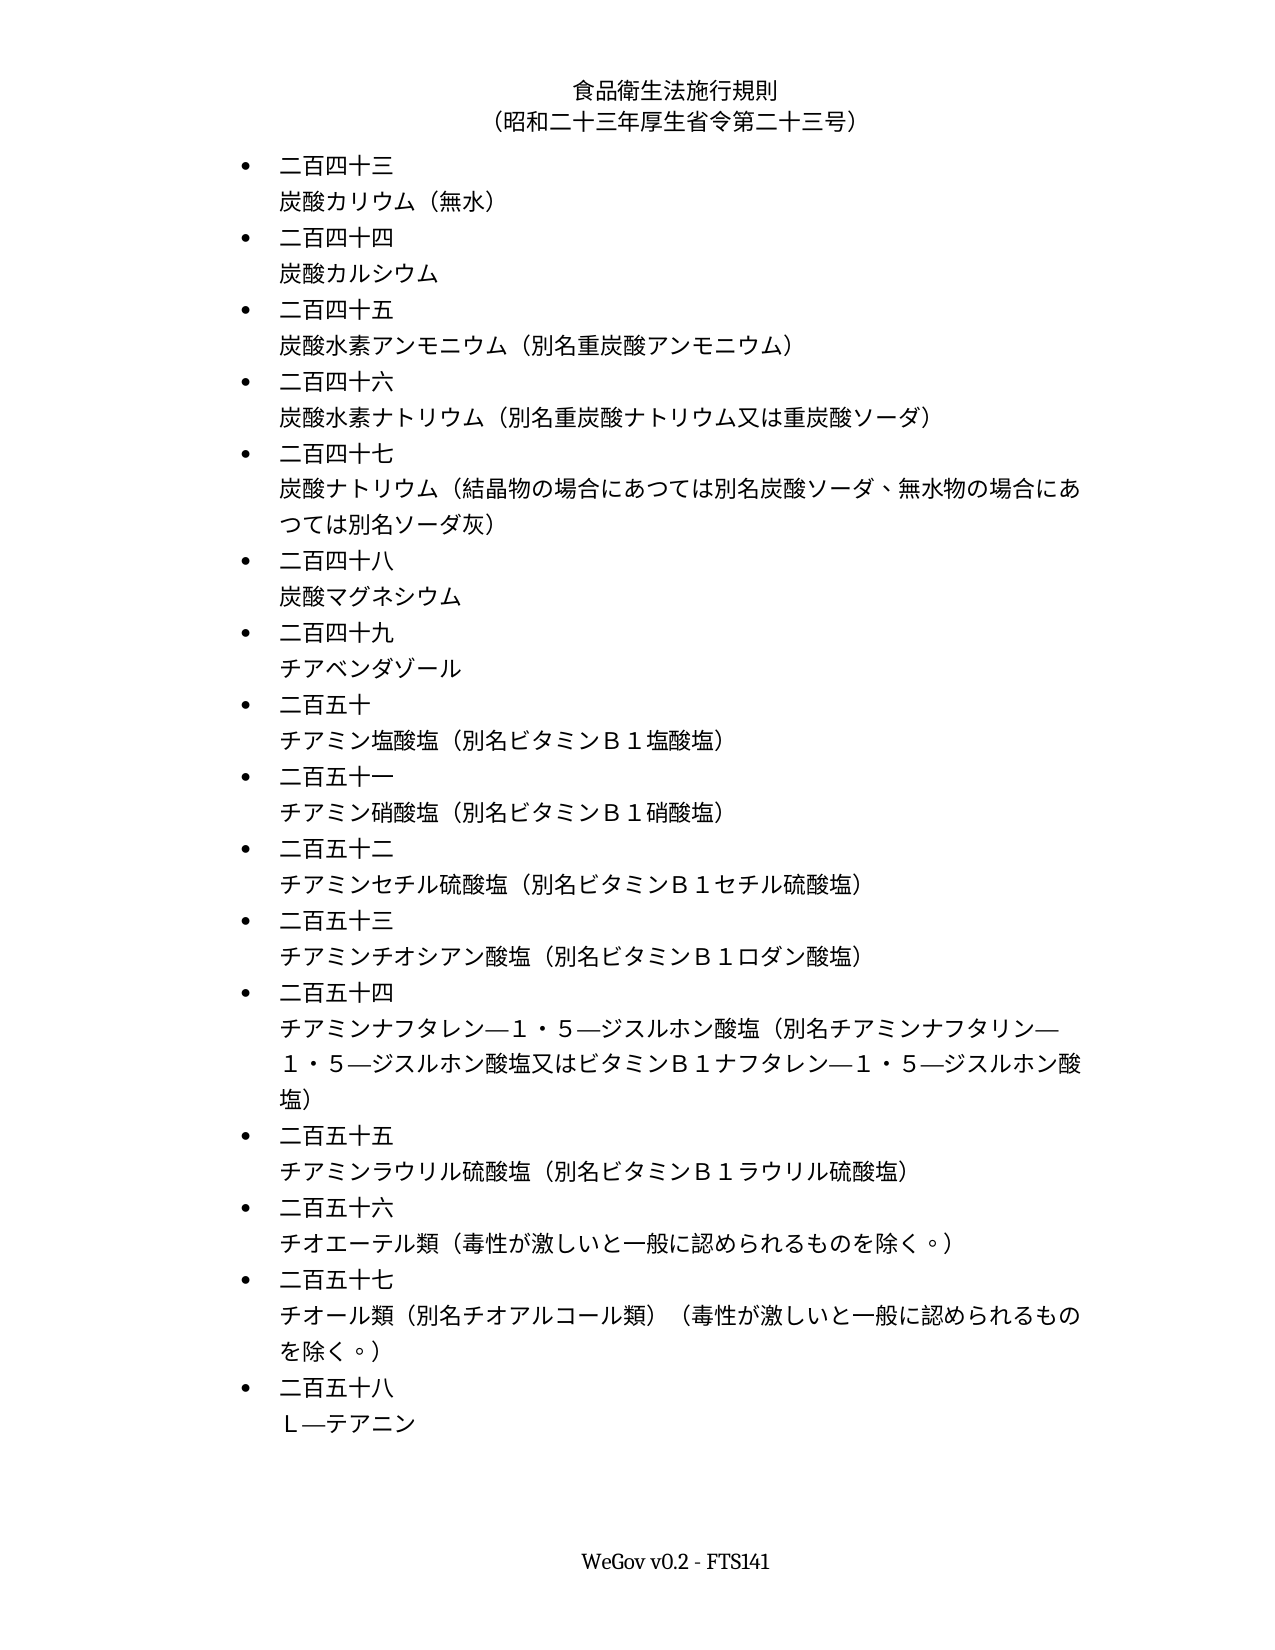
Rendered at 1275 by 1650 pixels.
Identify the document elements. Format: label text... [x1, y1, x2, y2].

list 二百五十七 チオール類（別名チオアルコール類）（毒性が激しいと一般に認められるものを除く。） [242, 1264, 1087, 1367]
list 二百四十三 炭酸カリウム（無水） [242, 150, 1087, 217]
list 二百四十四 炭酸カルシウム [242, 222, 1087, 289]
list 二百四十七 炭酸ナトリウム（結晶物の場合にあつては別名炭酸ソーダ、無水物の場合にあつては別名ソーダ灰） [242, 437, 1087, 541]
list 二百四十六 炭酸水素ナトリウム（別名重炭酸ナトリウム又は重炭酸ソーダ） [242, 366, 1087, 433]
list 二百五十八 Ｌ―テアニン [242, 1372, 1087, 1439]
list 二百五十四 チアミンナフタレン―１・５―ジスルホン酸塩（別名チアミンナフタリン―１・５―ジスルホン酸塩又はビタミンＢ１ナフタレン―１・５―ジスルホン酸塩） [242, 977, 1087, 1116]
list 二百五十三 チアミンチオシアン酸塩（別名ビタミンＢ１ロダン酸塩） [242, 905, 1087, 972]
list 二百四十八 炭酸マグネシウム [242, 545, 1087, 612]
list 二百五十五 チアミンラウリル硫酸塩（別名ビタミンＢ１ラウリル硫酸塩） [242, 1120, 1087, 1187]
list 二百五十二 チアミンセチル硫酸塩（別名ビタミンＢ１セチル硫酸塩） [242, 833, 1087, 900]
list 二百五十六 チオエーテル類（毒性が激しいと一般に認められるものを除く。） [242, 1192, 1087, 1259]
list 二百四十五 炭酸水素アンモニウム（別名重炭酸アンモニウム） [242, 294, 1087, 361]
list 二百四十九 チアベンダゾール [242, 617, 1087, 684]
list 二百五十一 チアミン硝酸塩（別名ビタミンＢ１硝酸塩） [242, 761, 1087, 828]
list 二百五十 チアミン塩酸塩（別名ビタミンＢ１塩酸塩） [242, 689, 1087, 756]
